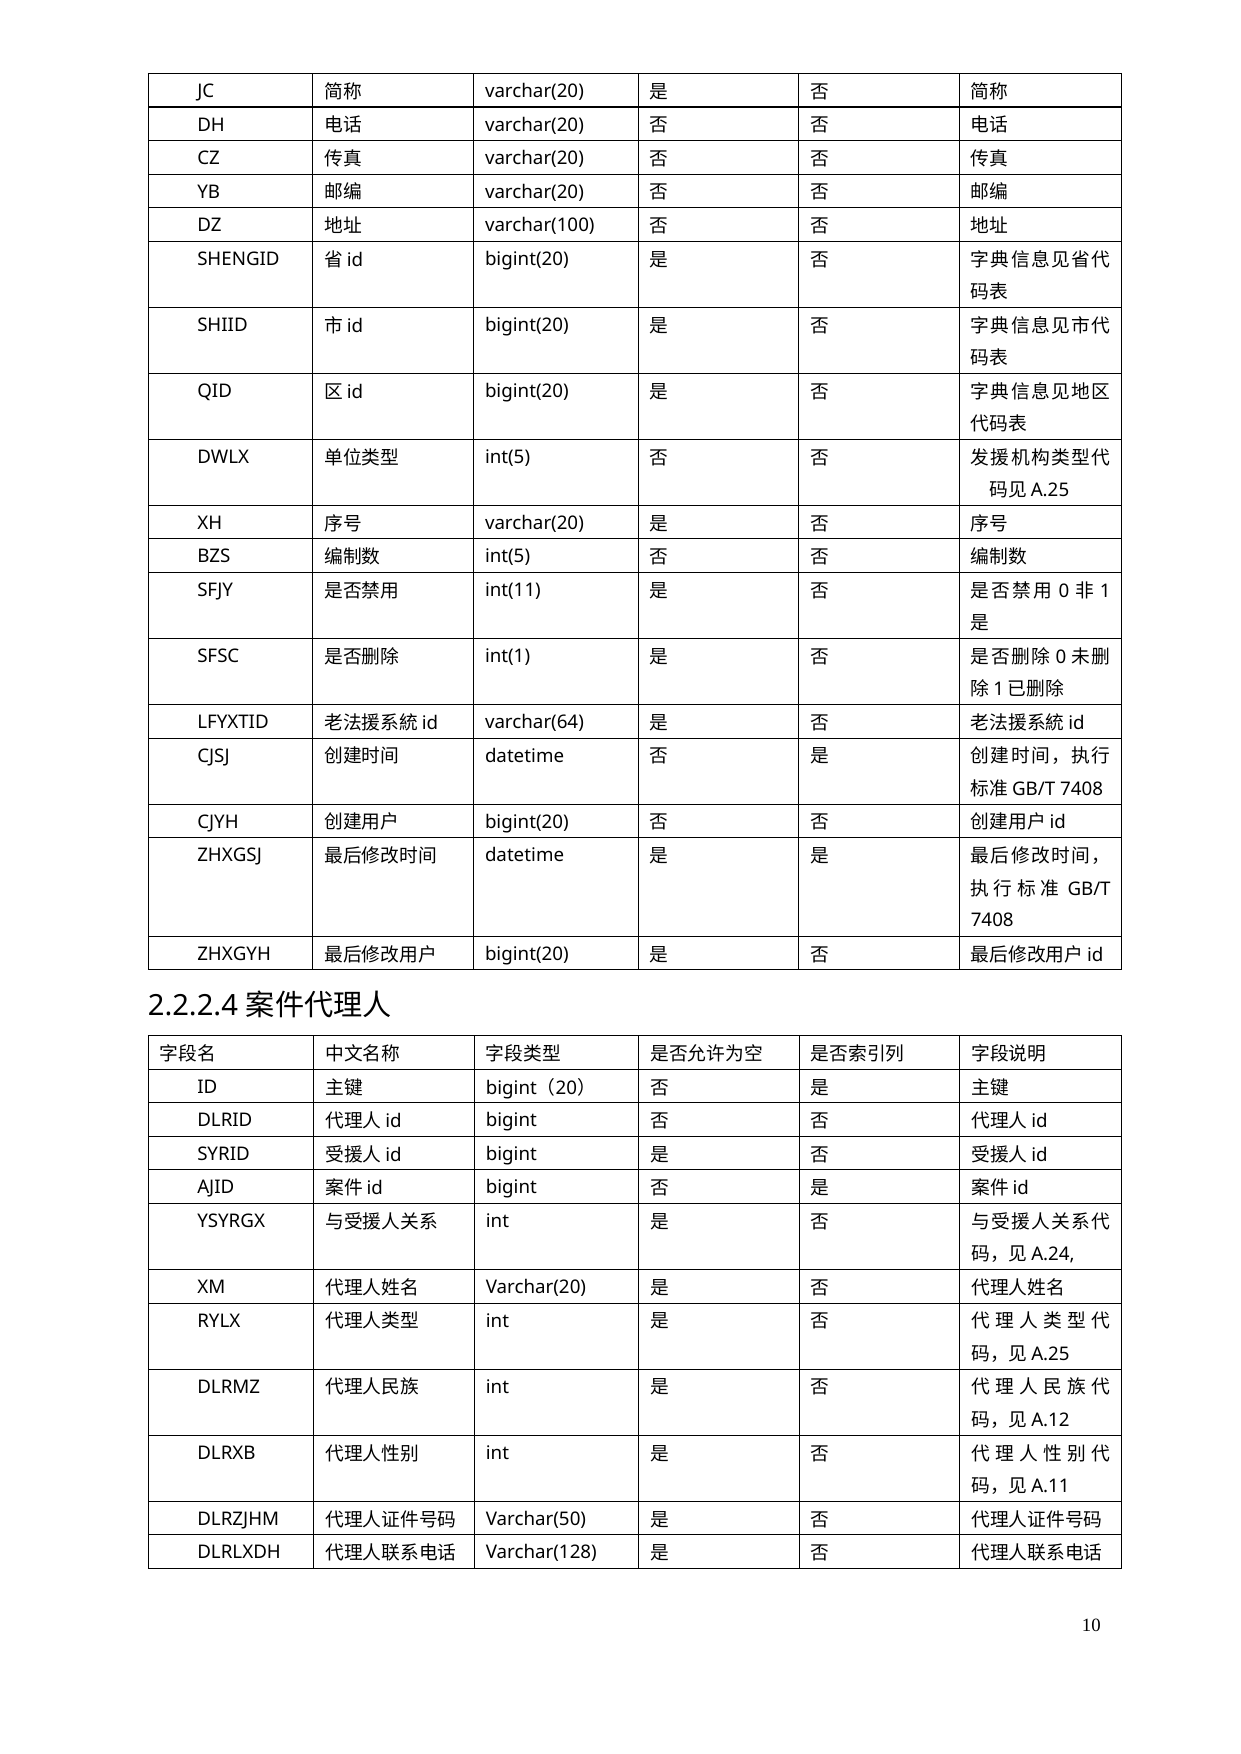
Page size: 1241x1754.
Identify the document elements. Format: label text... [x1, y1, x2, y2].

table_cell 否 [639, 440, 798, 505]
table_cell 否 [800, 1204, 959, 1269]
table_cell 最后修改时间 [313, 838, 473, 936]
table_cell 代理人id [314, 1103, 474, 1136]
table_cell 否 [799, 705, 959, 737]
table_cell LFYXTID [149, 705, 312, 737]
table_cell 否 [639, 739, 798, 803]
table_cell 否 [639, 805, 798, 837]
table_cell varchar(20) [474, 175, 638, 207]
table_cell ZHXGSJ [149, 838, 312, 936]
table_cell 序号 [313, 506, 473, 538]
table_cell XH [149, 506, 312, 538]
table_cell 字典信息见地区代码表 [960, 374, 1121, 439]
table_cell 否 [800, 1103, 959, 1136]
table_cell 否 [639, 208, 798, 241]
table_cell 否 [800, 1502, 959, 1534]
table_cell 最后修改用户id [960, 937, 1121, 969]
table_cell QID [149, 374, 312, 439]
table_cell 否 [639, 1070, 799, 1102]
table_cell YB [149, 175, 312, 207]
table_cell 最后修改时间，执行标准GB/T 7408 [960, 838, 1121, 936]
table_header 字段说明 [960, 1036, 1121, 1069]
table_cell 否 [799, 208, 959, 241]
table_cell 是否删除0未删除1已删除 [960, 639, 1121, 704]
table_cell 否 [800, 1270, 959, 1302]
table_cell 是 [799, 739, 959, 803]
table_header 是否索引列 [800, 1036, 959, 1069]
table_cell 否 [799, 308, 959, 373]
table_cell bigint(20) [474, 937, 638, 969]
table_cell 创建时间，执行标准GB/T 7408 [960, 739, 1121, 803]
table_cell int [475, 1370, 638, 1434]
table_cell 创建时间 [313, 739, 473, 803]
table_cell 否 [800, 1535, 959, 1568]
table_cell bigint(20) [474, 308, 638, 373]
table_cell 主键 [960, 1070, 1121, 1102]
table_cell 是 [800, 1070, 959, 1102]
table_cell DLRID [149, 1103, 313, 1136]
table_cell 案件id [314, 1170, 474, 1203]
table_cell DLRXB [149, 1436, 313, 1501]
table_cell bigint [475, 1137, 638, 1169]
table_cell 是 [799, 838, 959, 936]
table_cell 否 [799, 539, 959, 572]
table_cell 是 [639, 74, 798, 106]
table_cell varchar(64) [474, 705, 638, 737]
table_cell int(5) [474, 440, 638, 505]
table_cell 字典信息见省代码表 [960, 242, 1121, 307]
table_cell 代理人类型代码，见A.25 [960, 1304, 1121, 1368]
table_cell 代理人联系电话 [960, 1535, 1121, 1568]
table_cell Varchar(20) [475, 1270, 638, 1302]
table_cell 否 [799, 374, 959, 439]
table_cell 创建用户 [313, 805, 473, 837]
table_cell 否 [799, 108, 959, 140]
table_cell 老法援系統id [960, 705, 1121, 737]
table_cell 是 [639, 1137, 799, 1169]
table_cell XM [149, 1270, 313, 1302]
table_cell 区id [313, 374, 473, 439]
table_cell 受援人id [960, 1137, 1121, 1169]
table_cell Varchar(50) [475, 1502, 638, 1534]
table_cell 是 [639, 1535, 799, 1568]
list 案件代理人 [148, 970, 1122, 1035]
table_cell 老法援系統id [313, 705, 473, 737]
table_cell CJSJ [149, 739, 312, 803]
table_cell 是 [639, 573, 798, 638]
table_cell 案件id [960, 1170, 1121, 1203]
table_cell 是 [639, 1304, 799, 1368]
table_cell DWLX [149, 440, 312, 505]
table_cell 编制数 [960, 539, 1121, 572]
table_cell bigint [475, 1170, 638, 1203]
table_cell 代理人姓名 [314, 1270, 474, 1302]
table_cell SHENGID [149, 242, 312, 307]
table_cell varchar(20) [474, 108, 638, 140]
table_cell DH [149, 108, 312, 140]
table_header 中文名称 [314, 1036, 474, 1069]
table_cell 最后修改用户 [313, 937, 473, 969]
table_cell YSYRGX [149, 1204, 313, 1269]
table_cell 否 [799, 242, 959, 307]
table_cell Varchar(128) [475, 1535, 638, 1568]
table_cell DLRZJHM [149, 1502, 313, 1534]
table_cell 是 [639, 639, 798, 704]
table_cell 是否删除 [313, 639, 473, 704]
table_cell 序号 [960, 506, 1121, 538]
table_cell 代理人民族 [314, 1370, 474, 1434]
table_cell 代理人姓名 [960, 1270, 1121, 1302]
table_header 字段类型 [475, 1036, 638, 1069]
table_cell 是 [639, 1370, 799, 1434]
table_cell 是 [639, 705, 798, 737]
table_cell 简称 [960, 74, 1121, 106]
table_cell int [475, 1204, 638, 1269]
table_cell 是 [639, 937, 798, 969]
table_cell 否 [800, 1370, 959, 1434]
table_cell 代理人证件号码 [960, 1502, 1121, 1534]
table_cell 否 [799, 74, 959, 106]
table_cell 代理人联系电话 [314, 1535, 474, 1568]
table_cell DZ [149, 208, 312, 241]
table_cell BZS [149, 539, 312, 572]
table_cell 否 [639, 108, 798, 140]
table_cell varchar(20) [474, 74, 638, 106]
table_cell 代理人性别 [314, 1436, 474, 1501]
table_cell 代理人证件号码 [314, 1502, 474, 1534]
table_cell bigint(20) [474, 374, 638, 439]
table_cell 是 [639, 1204, 799, 1269]
table_cell 传真 [313, 141, 473, 173]
table_cell bigint（20） [475, 1070, 638, 1102]
table_cell 地址 [960, 208, 1121, 241]
table_cell 电话 [960, 108, 1121, 140]
table_cell 是 [639, 506, 798, 538]
table_cell 代理人id [960, 1103, 1121, 1136]
table_cell 受援人id [314, 1137, 474, 1169]
table_cell 否 [799, 805, 959, 837]
table_cell RYLX [149, 1304, 313, 1368]
table_cell CZ [149, 141, 312, 173]
table_cell SYRID [149, 1137, 313, 1169]
table_cell 是 [639, 1270, 799, 1302]
table_cell 电话 [313, 108, 473, 140]
table_cell ZHXGYH [149, 937, 312, 969]
table_header 字段名 [149, 1036, 313, 1069]
table_cell 简称 [313, 74, 473, 106]
table_cell 传真 [960, 141, 1121, 173]
table_header 是否允许为空 [639, 1036, 799, 1069]
table_cell 否 [639, 1170, 799, 1203]
table_cell 否 [639, 539, 798, 572]
table_cell ID [149, 1070, 313, 1102]
table_cell 否 [799, 937, 959, 969]
table_cell 创建用户id [960, 805, 1121, 837]
table_cell int(1) [474, 639, 638, 704]
table_cell JC [149, 74, 312, 106]
table_cell int(11) [474, 573, 638, 638]
table_cell 否 [639, 1103, 799, 1136]
table_cell 省id [313, 242, 473, 307]
table_cell datetime [474, 739, 638, 803]
table_cell 编制数 [313, 539, 473, 572]
table_cell 是 [800, 1170, 959, 1203]
table_cell 是 [639, 374, 798, 439]
table_cell int [475, 1304, 638, 1368]
table_cell bigint [475, 1103, 638, 1136]
table_cell 否 [800, 1137, 959, 1169]
table_cell 否 [799, 639, 959, 704]
table_cell 代理人民族代码，见A.12 [960, 1370, 1121, 1434]
table_cell 市id [313, 308, 473, 373]
table_cell 是 [639, 308, 798, 373]
table_cell SFSC [149, 639, 312, 704]
table_cell AJID [149, 1170, 313, 1203]
table_cell varchar(20) [474, 141, 638, 173]
table_cell DLRLXDH [149, 1535, 313, 1568]
table_cell 否 [800, 1436, 959, 1501]
table_cell DLRMZ [149, 1370, 313, 1434]
table_cell 字典信息见市代码表 [960, 308, 1121, 373]
table_cell 与受援人关系代码，见A.24, [960, 1204, 1121, 1269]
table_cell varchar(20) [474, 506, 638, 538]
table_cell datetime [474, 838, 638, 936]
table_cell 主键 [314, 1070, 474, 1102]
table_cell int [475, 1436, 638, 1501]
table_cell 否 [639, 141, 798, 173]
table_cell int(5) [474, 539, 638, 572]
table_cell 否 [799, 175, 959, 207]
table_cell 是 [639, 838, 798, 936]
table_cell 否 [799, 573, 959, 638]
table_cell 否 [799, 440, 959, 505]
table_cell 是 [639, 1502, 799, 1534]
table_cell 单位类型 [313, 440, 473, 505]
table_cell 否 [799, 506, 959, 538]
table_cell 否 [799, 141, 959, 173]
table_cell 是 [639, 242, 798, 307]
table_cell 是否禁用0非1是 [960, 573, 1121, 638]
table_cell 是否禁用 [313, 573, 473, 638]
table_cell bigint(20) [474, 242, 638, 307]
table_cell CJYH [149, 805, 312, 837]
table_cell SFJY [149, 573, 312, 638]
table_cell 代理人性别代码，见A.11 [960, 1436, 1121, 1501]
table_cell bigint(20) [474, 805, 638, 837]
table_cell 否 [800, 1304, 959, 1368]
table_cell 邮编 [313, 175, 473, 207]
table_cell 邮编 [960, 175, 1121, 207]
table_cell 地址 [313, 208, 473, 241]
table_cell 否 [639, 175, 798, 207]
table_cell 与受援人关系 [314, 1204, 474, 1269]
table_cell 发援机构类型代码见A.25 [960, 440, 1121, 505]
table_cell 是 [639, 1436, 799, 1501]
table_cell varchar(100) [474, 208, 638, 241]
table_cell SHIID [149, 308, 312, 373]
table_cell 代理人类型 [314, 1304, 474, 1368]
